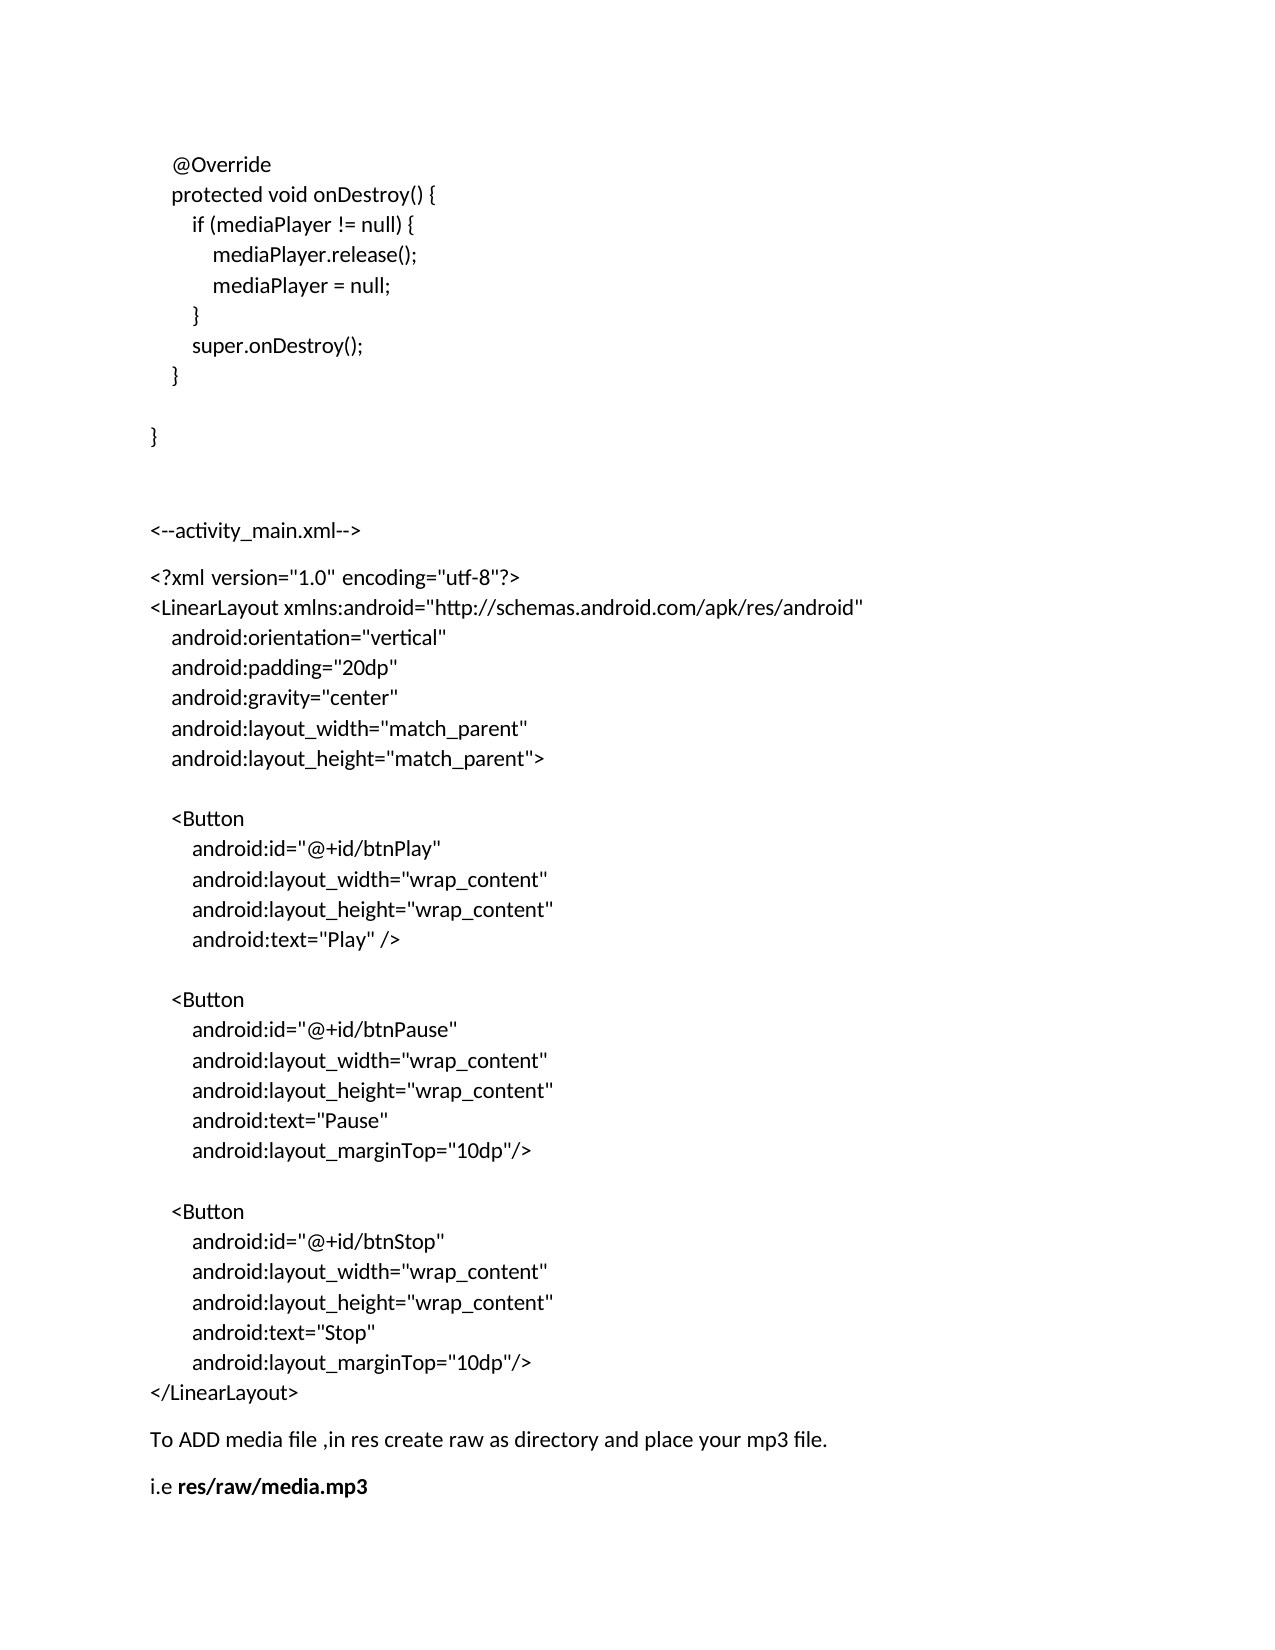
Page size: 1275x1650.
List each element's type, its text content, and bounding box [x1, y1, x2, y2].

text <Button [171, 986, 1087, 1014]
text To ADD media file ,in res create raw as directory and place your mp3 file. [150, 1425, 1087, 1453]
text <Button [171, 804, 1087, 832]
text android:layout_height="match_parent"> [171, 744, 1087, 772]
text super.onDestroy(); [192, 331, 1087, 359]
text android:id="@+id/btnPlay" android:layout_width="wrap_content" android:layout_height="wrap_content" android:text="Play" /> [192, 834, 673, 953]
text <--activity_main.xml--> [150, 516, 1087, 544]
text android:padding="20dp" android:gravity="center" android:layout_width="match_parent" [171, 653, 622, 742]
text android:id="@+id/btnPause" android:layout_width="wrap_content" android:layout_height="wrap_content" android:text="Pause" android:layout_marginTop="10dp"/> [192, 1016, 673, 1164]
text @Override [171, 150, 1087, 178]
text android:id="@+id/btnStop" android:layout_width="wrap_content" android:layout_height="wrap_content" android:text="Stop" android:layout_marginTop="10dp"/> [192, 1227, 673, 1376]
text <?xml version="1.0" encoding="utf-8"?> [150, 563, 1087, 591]
text <LinearLayout xmlns:android="http://schemas.android.com/apk/res/android" android:orientation="vertical" [150, 593, 1087, 651]
text </LinearLayout> [150, 1378, 1087, 1406]
text } [150, 422, 1087, 450]
text } [192, 301, 1087, 329]
text } [171, 361, 1087, 389]
text <Button [171, 1197, 1087, 1225]
text i.e res/raw/media.mp3 [150, 1472, 1087, 1500]
text mediaPlayer.release(); mediaPlayer = null; [212, 241, 419, 299]
text protected void onDestroy() { if (mediaPlayer != null) { [171, 180, 440, 238]
